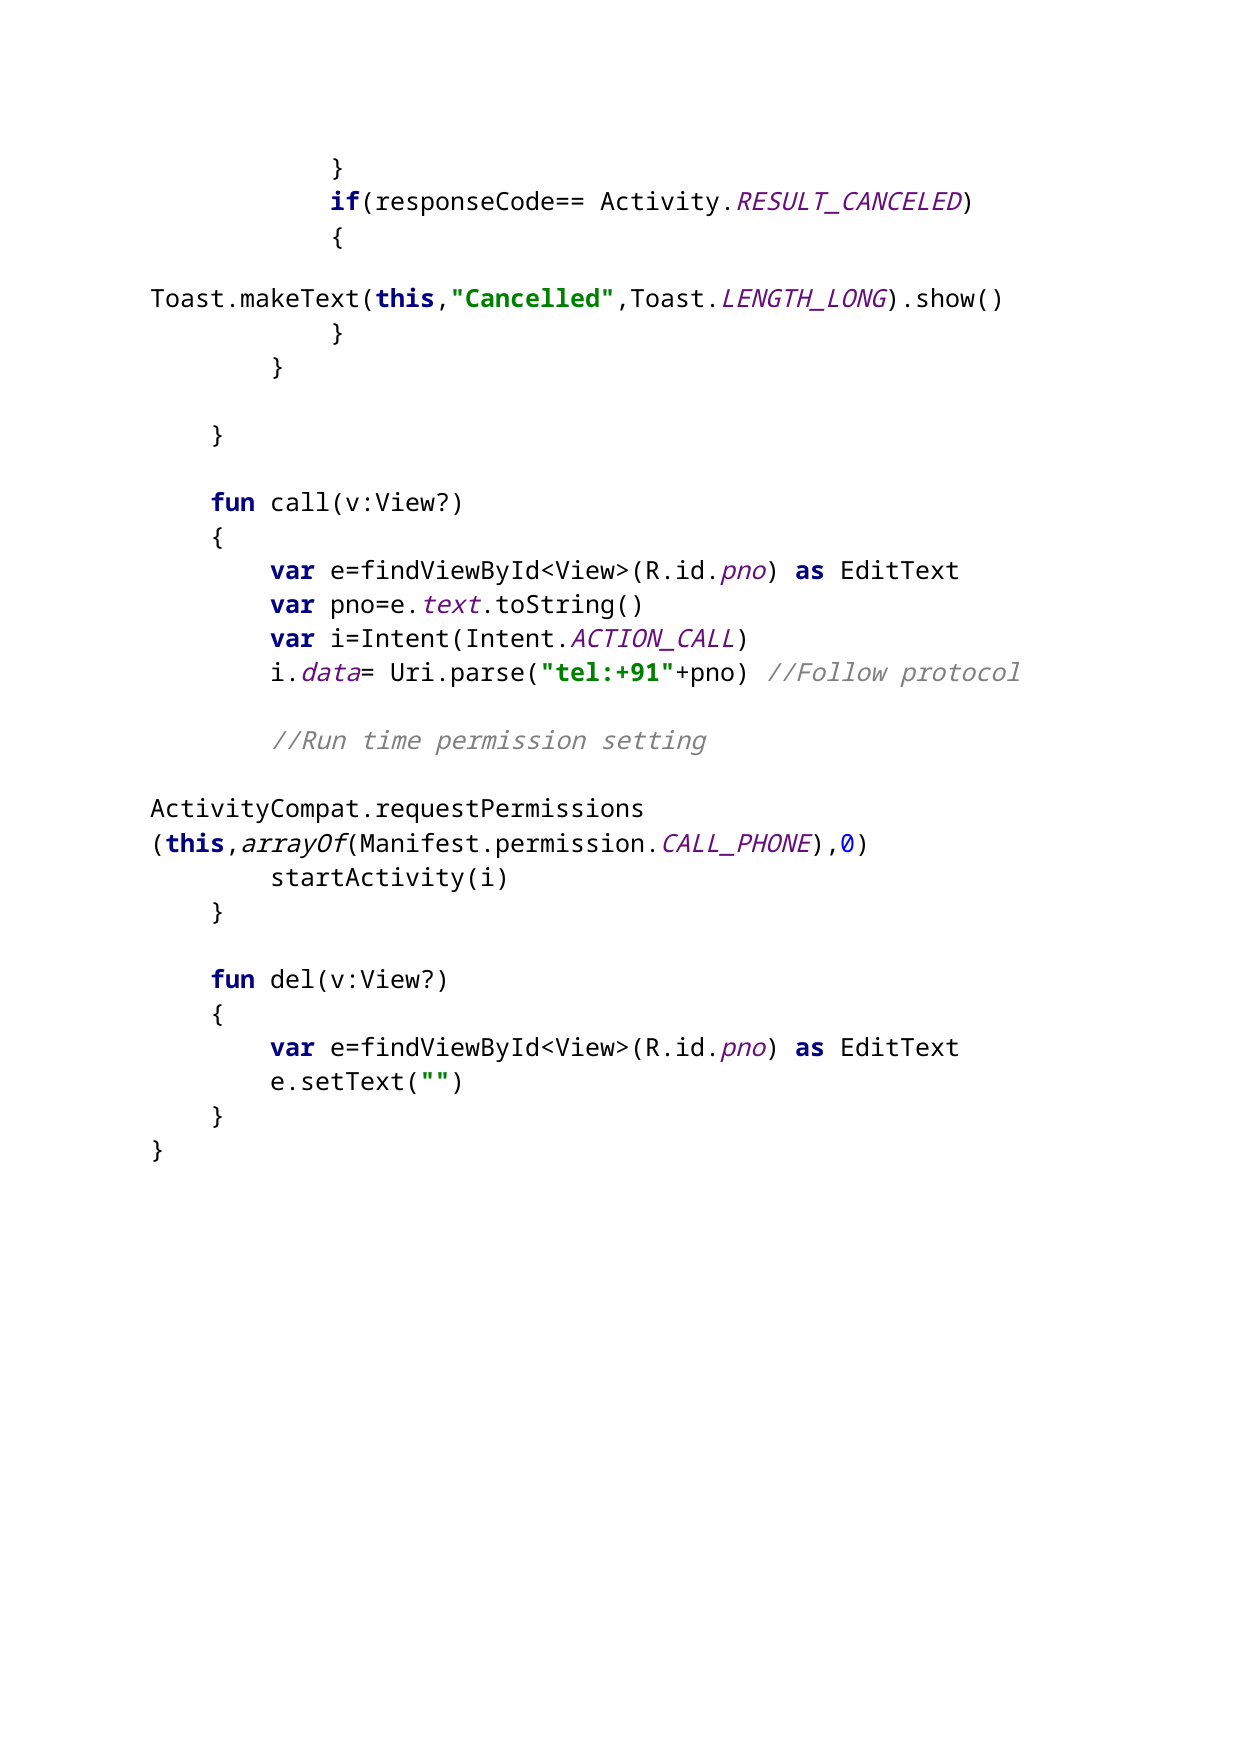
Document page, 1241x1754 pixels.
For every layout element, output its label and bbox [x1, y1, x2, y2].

text [150, 150, 1090, 1166]
